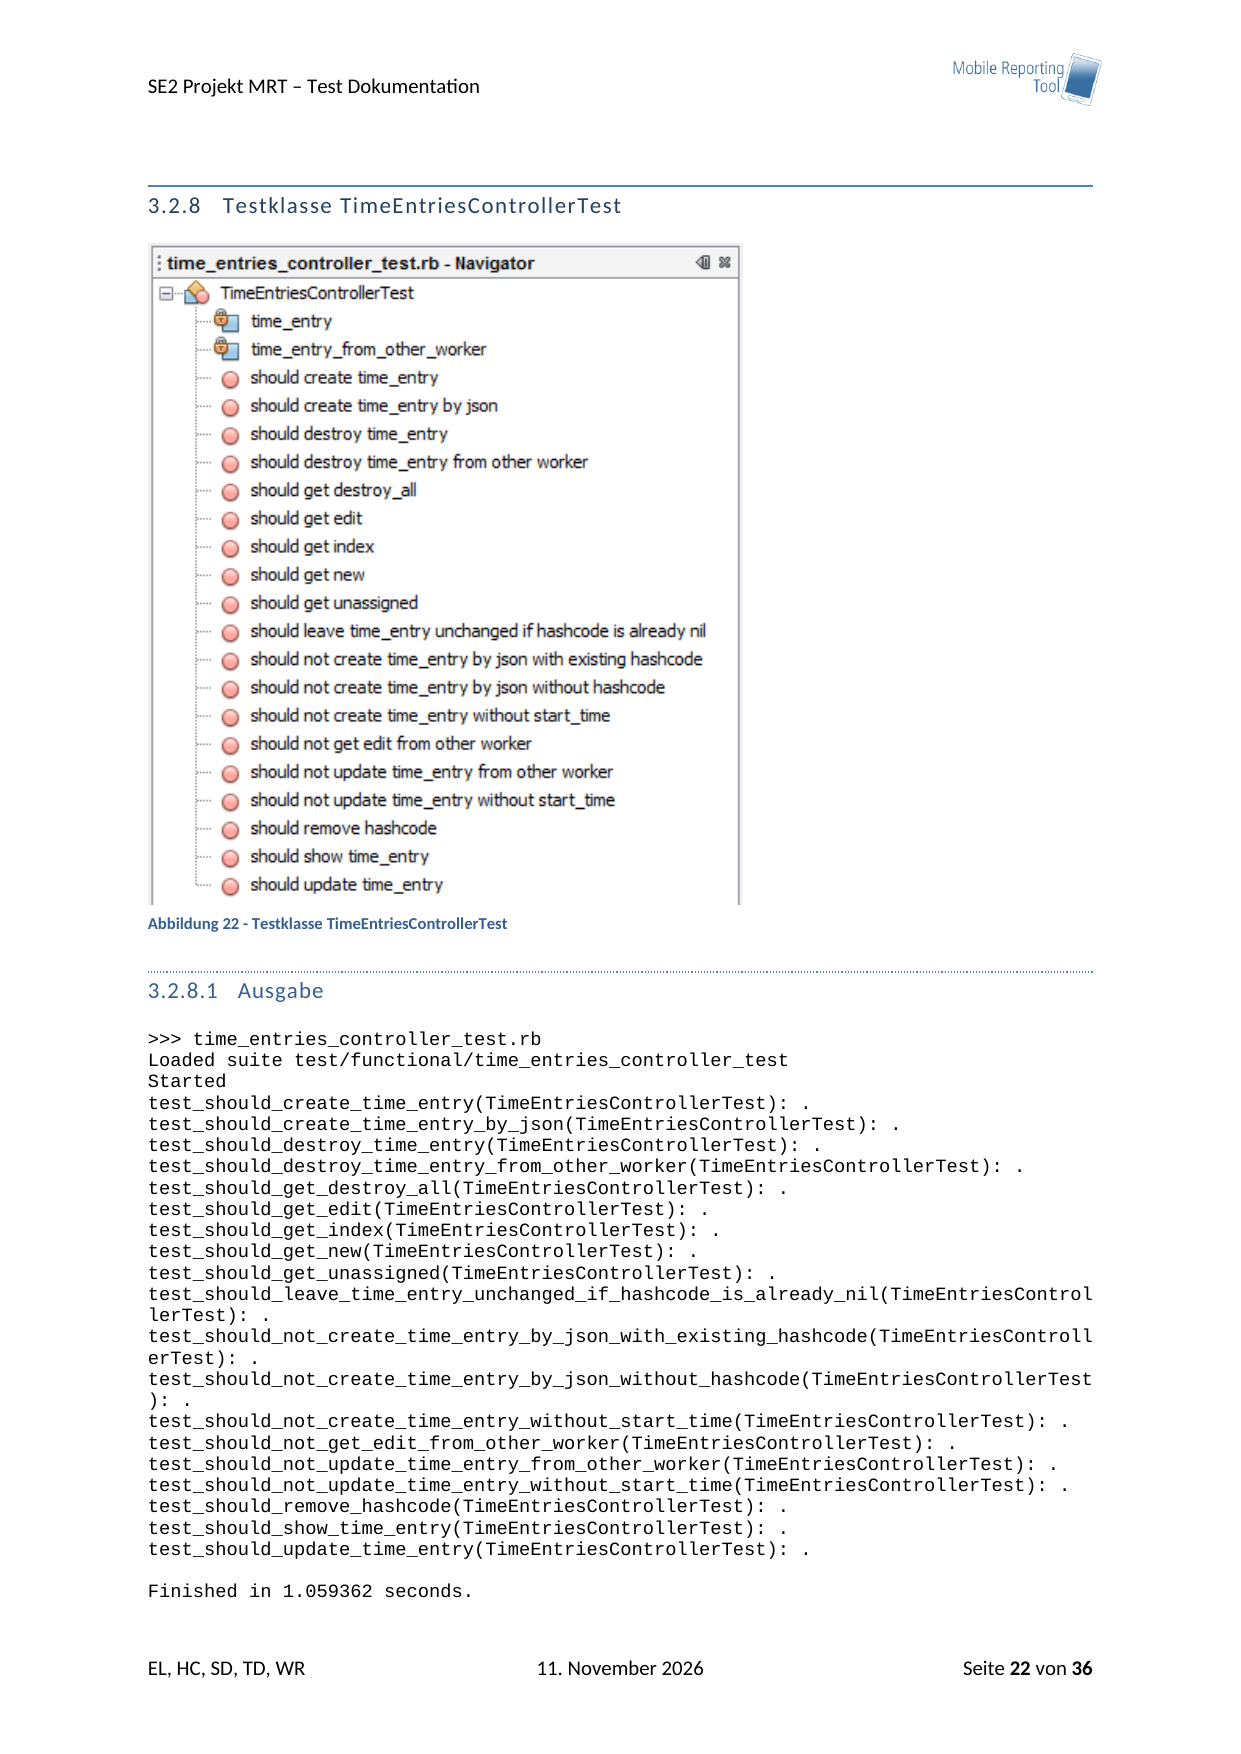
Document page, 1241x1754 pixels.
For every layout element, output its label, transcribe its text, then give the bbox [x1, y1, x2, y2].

text test_should_remove_hashcode(TimeEntriesControllerTest): . [148, 1497, 1093, 1518]
text test_should_not_create_time_entry_by_json_without_hashcode(TimeEntriesControllerTest): . [148, 1370, 1093, 1412]
text Started [148, 1072, 1093, 1093]
text test_should_not_update_time_entry_from_other_worker(TimeEntriesControllerTest): . [148, 1455, 1093, 1476]
text test_should_destroy_time_entry(TimeEntriesControllerTest): . [148, 1136, 1093, 1157]
text test_should_get_edit(TimeEntriesControllerTest): . [148, 1200, 1093, 1221]
text test_should_not_create_time_entry_by_json_with_existing_hashcode(TimeEntriesControllerTest): . [148, 1327, 1093, 1370]
text Loaded suite test/functional/time_entries_controller_test [148, 1051, 1093, 1072]
text test_should_get_destroy_all(TimeEntriesControllerTest): . [148, 1178, 1093, 1200]
text test_should_not_update_time_entry_without_start_time(TimeEntriesControllerTest): . [148, 1476, 1093, 1497]
text test_should_update_time_entry(TimeEntriesControllerTest): . [148, 1540, 1093, 1561]
subtitle Ausgabe [148, 971, 1093, 1005]
text test_should_create_time_entry(TimeEntriesControllerTest): . [148, 1093, 1093, 1115]
text test_should_get_new(TimeEntriesControllerTest): . [148, 1242, 1093, 1263]
text test_should_create_time_entry_by_json(TimeEntriesControllerTest): . [148, 1115, 1093, 1136]
text Finished in 1.059362 seconds. [148, 1582, 1093, 1603]
text test_should_get_index(TimeEntriesControllerTest): . [148, 1221, 1093, 1242]
subtitle Testklasse TimeEntriesControllerTest [148, 187, 1093, 219]
picture [147, 243, 743, 905]
text test_should_show_time_entry(TimeEntriesControllerTest): . [148, 1518, 1093, 1540]
text test_should_get_unassigned(TimeEntriesControllerTest): . [148, 1263, 1093, 1285]
text >>> time_entries_controller_test.rb [148, 1030, 1093, 1051]
text test_should_leave_time_entry_unchanged_if_hashcode_is_already_nil(TimeEntriesControllerTest): . [148, 1285, 1093, 1327]
picture [946, 48, 1103, 109]
text test_should_destroy_time_entry_from_other_worker(TimeEntriesControllerTest): . [148, 1157, 1093, 1178]
text test_should_not_get_edit_from_other_worker(TimeEntriesControllerTest): . [148, 1433, 1093, 1455]
text Abbildung 22 - Testklasse TimeEntriesControllerTest [148, 913, 1093, 933]
text test_should_not_create_time_entry_without_start_time(TimeEntriesControllerTest): . [148, 1412, 1093, 1433]
